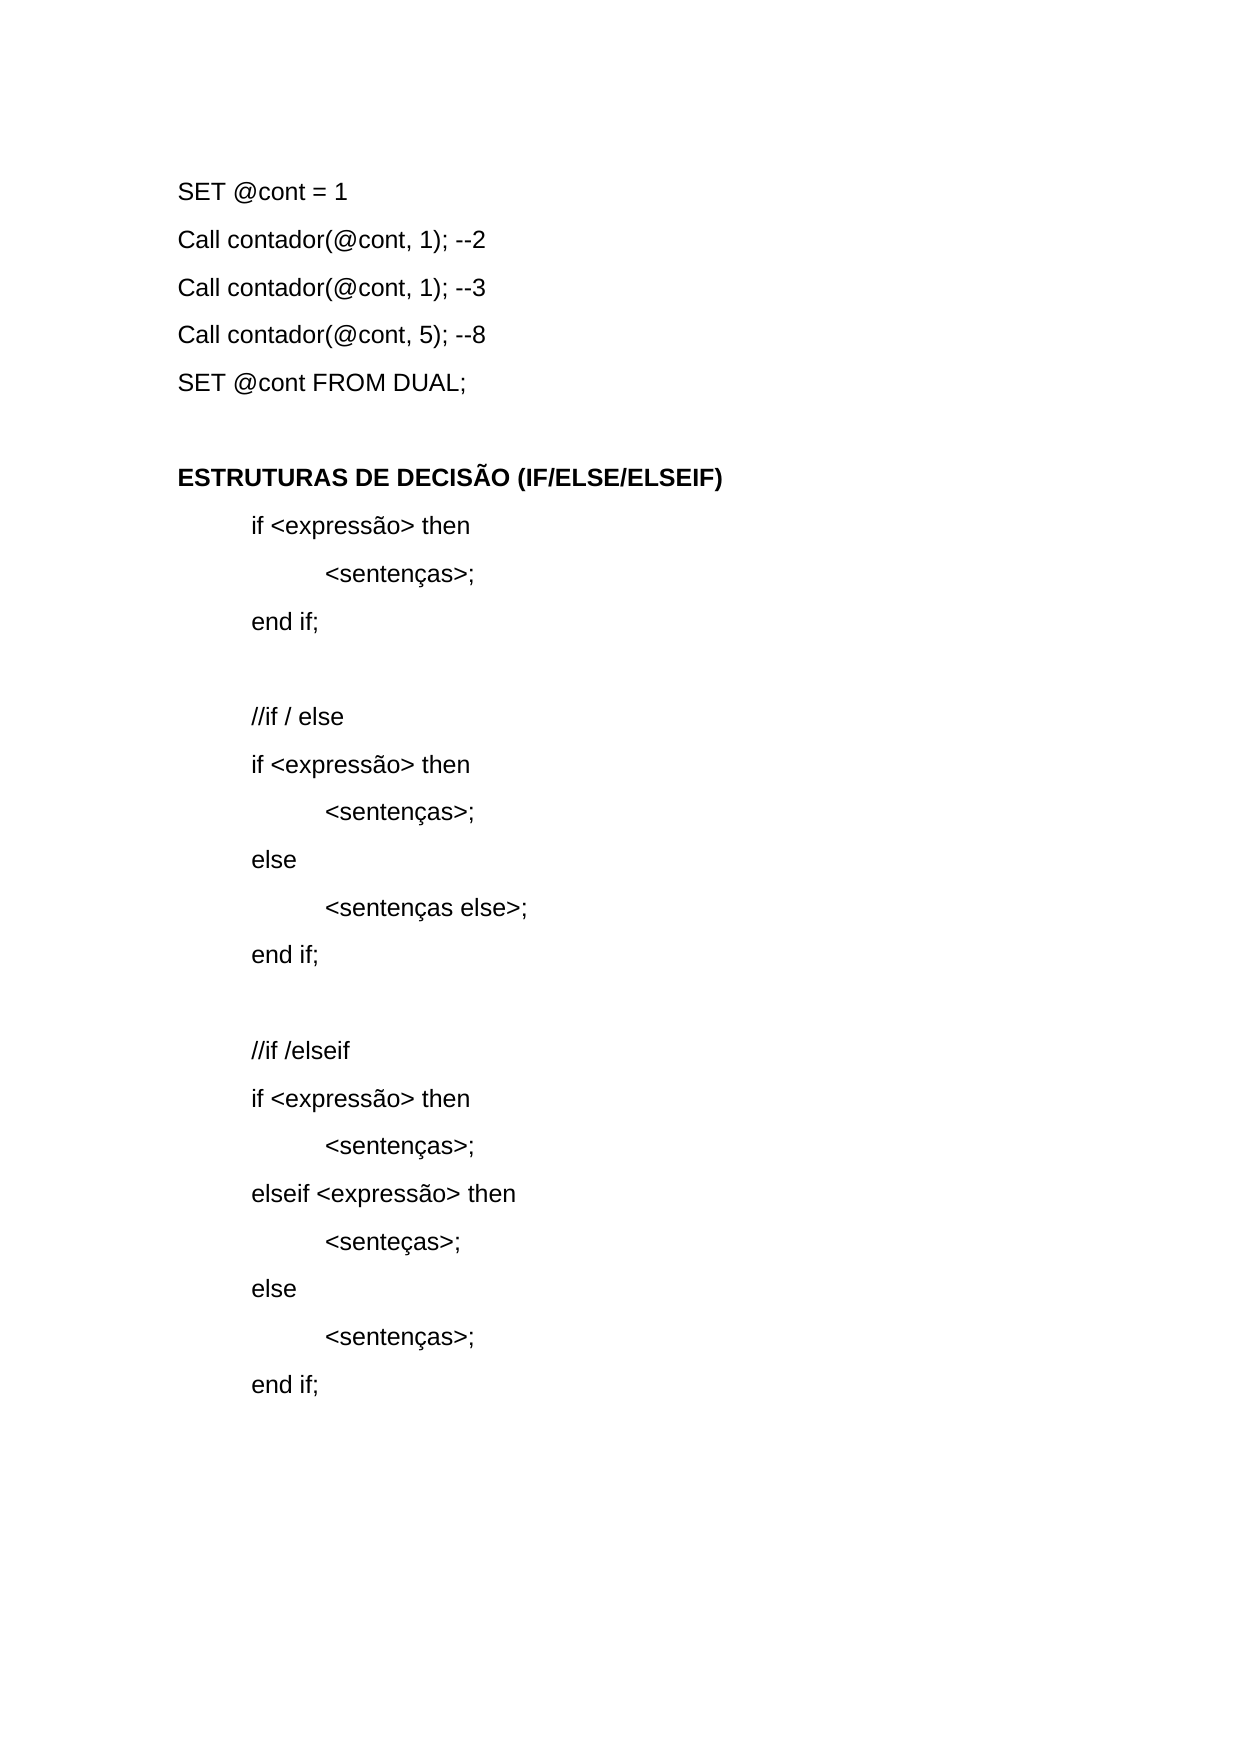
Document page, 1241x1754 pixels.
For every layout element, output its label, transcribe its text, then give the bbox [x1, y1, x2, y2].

text <sentenças>; [177, 559, 1122, 588]
text end if; [177, 607, 1122, 635]
text <sentenças>; [177, 1131, 1122, 1160]
text Call contador(@cont, 1); --3 [177, 273, 1122, 301]
text end if; [177, 941, 1122, 969]
text <senteças>; [177, 1227, 1122, 1256]
text if <expressão> then [177, 1084, 1122, 1112]
text SET @cont = 1 [177, 177, 1122, 206]
text end if; [177, 1370, 1122, 1399]
text ESTRUTURAS DE DECISÃO (IF/ELSE/ELSEIF) [177, 463, 1122, 492]
text Call contador(@cont, 1); --2 [177, 225, 1122, 254]
text if <expressão> then [177, 511, 1122, 540]
text Call contador(@cont, 5); --8 [177, 320, 1122, 349]
text if <expressão> then [177, 750, 1122, 778]
text else [177, 1274, 1122, 1303]
text <sentenças>; [177, 797, 1122, 826]
text else [177, 845, 1122, 874]
text <sentenças else>; [177, 893, 1122, 922]
text elseif <expressão> then [177, 1179, 1122, 1208]
text //if / else [177, 702, 1122, 731]
text //if /elseif [177, 1036, 1122, 1065]
text SET @cont FROM DUAL; [177, 368, 1122, 397]
text <sentenças>; [177, 1322, 1122, 1351]
